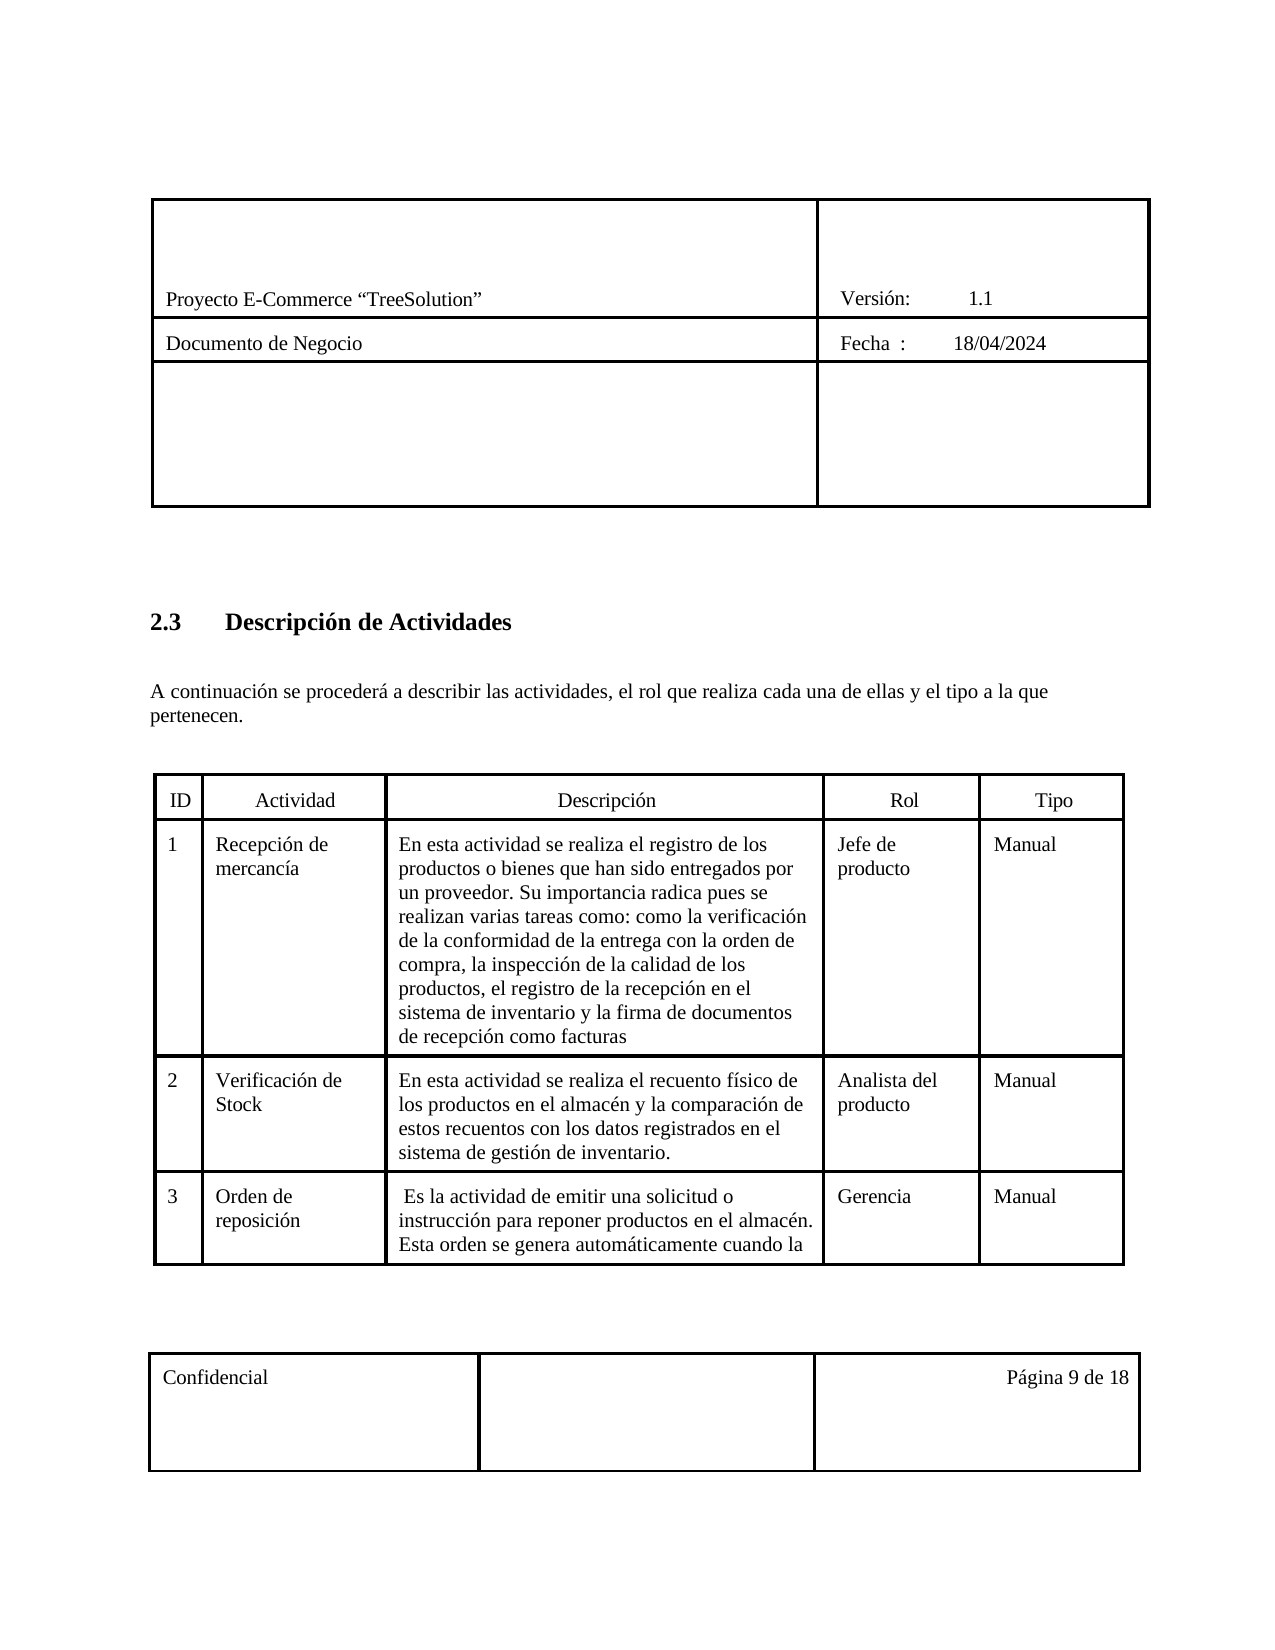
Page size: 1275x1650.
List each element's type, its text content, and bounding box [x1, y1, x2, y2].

table_cell Manual [981, 821, 1122, 1054]
text A continuación se procederá a describir las actividades, el rol que realiza cada una de ellas y el tipo a la que pertenecen. [150, 678, 1125, 727]
table_header Rol [825, 776, 978, 818]
table_cell 3 [157, 1173, 201, 1262]
table_cell Analista del producto [825, 1058, 978, 1170]
table_cell [154, 363, 816, 505]
table_cell Fecha : 18/04/2024 [819, 319, 1147, 360]
table_cell Recepción de mercancía [204, 821, 384, 1054]
table_cell Gerencia [825, 1173, 978, 1262]
table_header Descripción [388, 776, 822, 818]
table_cell En esta actividad se realiza el registro de los productos o bienes que han sido entregados por un proveedor. Su importancia radica pues se realizan varias tareas como: como la verificación de la conformidad de la entrega con la orden de compra, la inspección de la calidad de los productos, el registro de la recepción en el sistema de inventario y la firma de documentos de recepción como facturas [388, 821, 822, 1054]
table_cell Es la actividad de emitir una solicitud o instrucción para reponer productos en el almacén. Esta orden se genera automáticamente cuando la [388, 1173, 822, 1262]
table_header ID [157, 776, 201, 818]
table_cell Manual [981, 1173, 1122, 1262]
table_header Tipo [981, 776, 1122, 818]
list Descripción de Actividades [150, 607, 1173, 636]
table_cell Documento de Negocio [154, 319, 816, 360]
table_header Proyecto E-Commerce “TreeSolution” [154, 201, 816, 316]
table_cell Jefe de producto [825, 821, 978, 1054]
table_cell En esta actividad se realiza el recuento físico de los productos en el almacén y la comparación de estos recuentos con los datos registrados en el sistema de gestión de inventario. [388, 1058, 822, 1170]
table_header Actividad [204, 776, 384, 818]
table_cell Orden de reposición [204, 1173, 384, 1262]
table_cell Verificación de Stock [204, 1058, 384, 1170]
table_header Versión: 1.1 [819, 201, 1147, 316]
table_cell [819, 363, 1147, 505]
table_cell 1 [157, 821, 201, 1054]
table_cell Manual [981, 1058, 1122, 1170]
table_cell 2 [157, 1058, 201, 1170]
